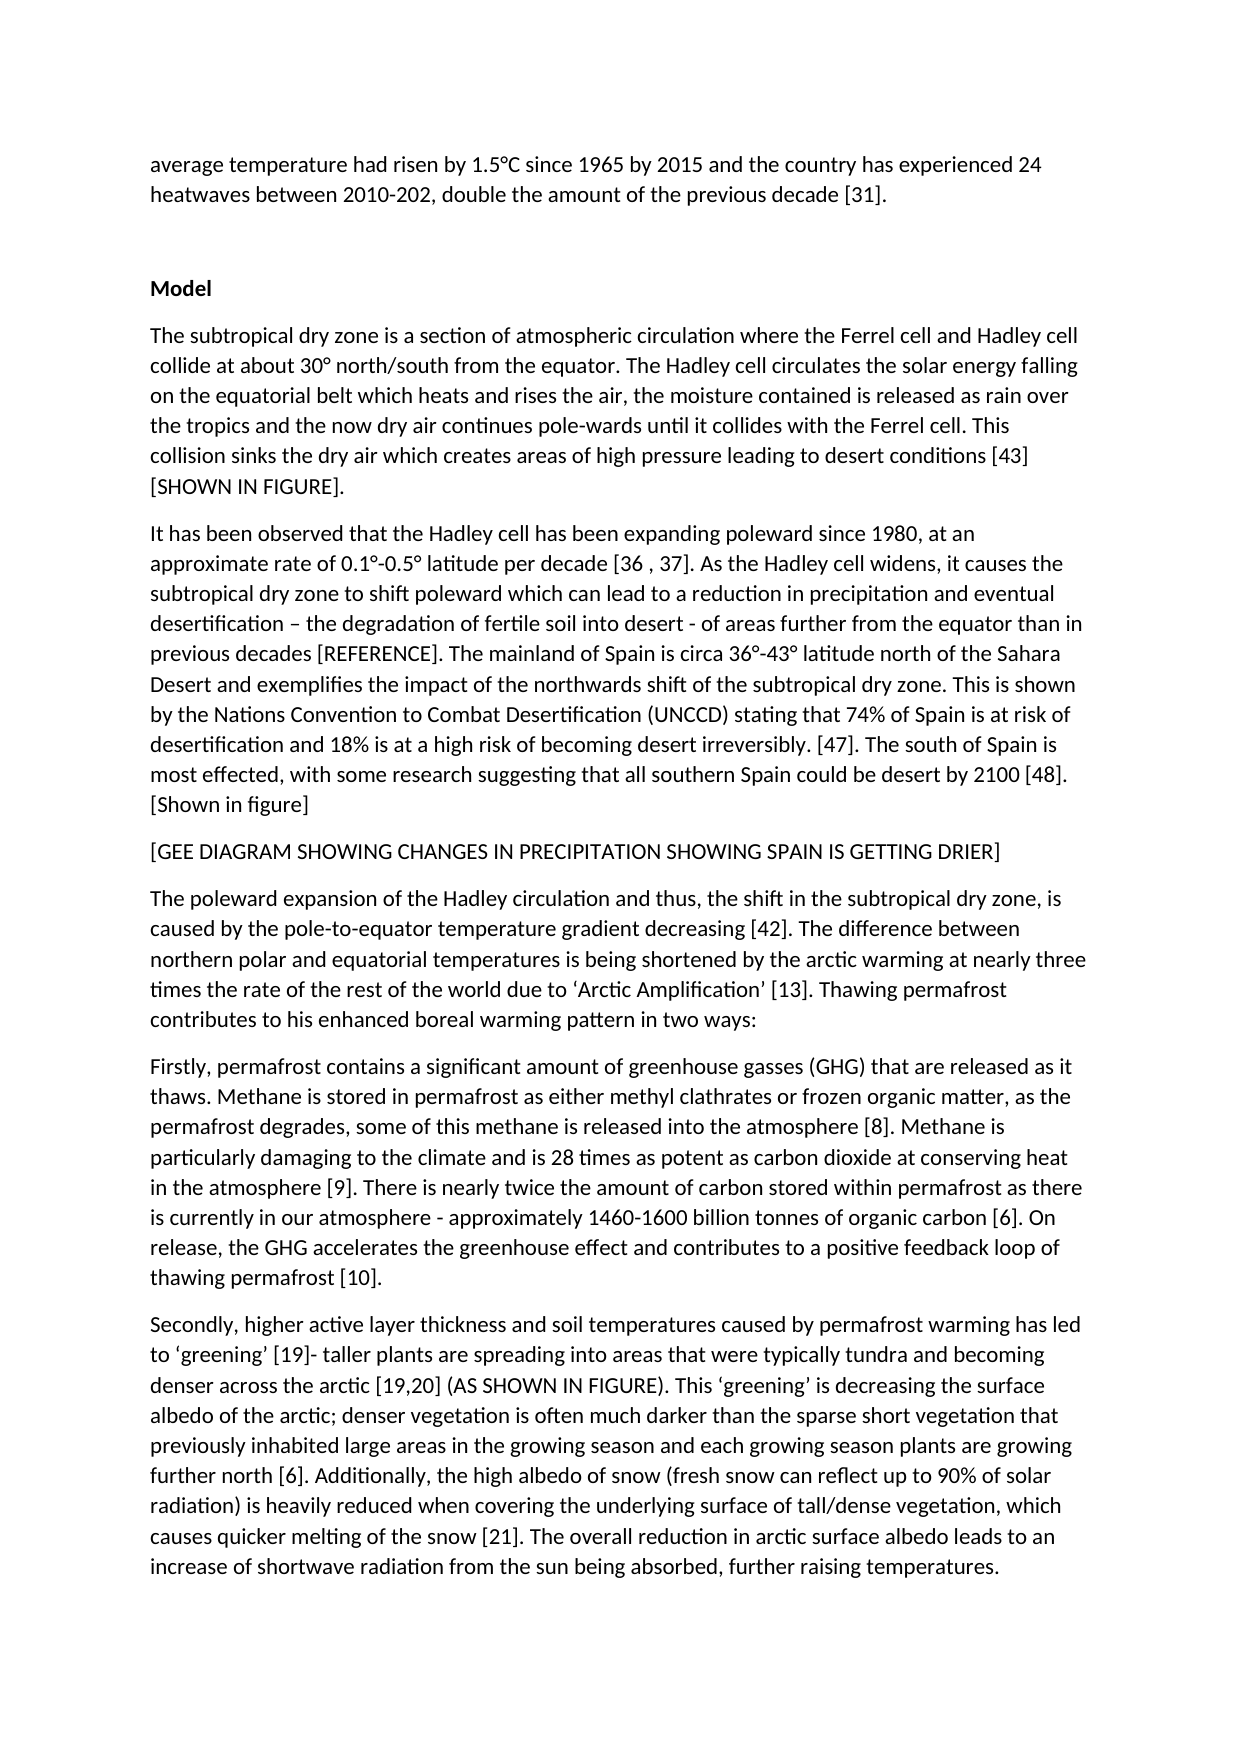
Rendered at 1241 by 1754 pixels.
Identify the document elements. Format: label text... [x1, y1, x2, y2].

text It has been observed that the Hadley cell has been expanding poleward since 1980, at an approximate rate of 0.1°-0.5° latitude per decade [36 , 37]. As the Hadley cell widens, it causes the subtropical dry zone to shift poleward which can lead to a reduction in precipitation and eventual desertification – the degradation of fertile soil into desert - of areas further from the equator than in previous decades [REFERENCE]. The mainland of Spain is circa 36°-43° latitude north of the Sahara Desert and exemplifies the impact of the northwards shift of the subtropical dry zone. This is shown by the Nations Convention to Combat Desertification (UNCCD) stating that 74% of Spain is at risk of desertification and 18% is at a high risk of becoming desert irreversibly. [47]. The south of Spain is most effected, with some research suggesting that all southern Spain could be desert by 2100 [48]. [Shown in figure] [150, 519, 1090, 819]
text Firstly, permafrost contains a significant amount of greenhouse gasses (GHG) that are released as it thaws. Methane is stored in permafrost as either methyl clathrates or frozen organic matter, as the permafrost degrades, some of this methane is released into the atmosphere [8]. Methane is particularly damaging to the climate and is 28 times as potent as carbon dioxide at conserving heat in the atmosphere [9]. There is nearly twice the amount of carbon stored within permafrost as there is currently in our atmosphere - approximately 1460-1600 billion tonnes of organic carbon [6]. On release, the GHG accelerates the greenhouse effect and contributes to a positive feedback loop of thawing permafrost [10]. [150, 1052, 1090, 1292]
text [GEE DIAGRAM SHOWING CHANGES IN PRECIPITATION SHOWING SPAIN IS GETTING DRIER] [150, 837, 1090, 866]
text The subtropical dry zone is a section of atmospheric circulation where the Ferrel cell and Hadley cell collide at about 30° north/south from the equator. The Hadley cell circulates the solar energy falling on the equatorial belt which heats and rises the air, the moisture contained is released as rain over the tropics and the now dry air continues pole-wards until it collides with the Ferrel cell. This collision sinks the dry air which creates areas of high pressure leading to desert conditions [43][SHOWN IN FIGURE]. [150, 321, 1090, 500]
text Model [150, 274, 1090, 302]
text The poleward expansion of the Hadley circulation and thus, the shift in the subtropical dry zone, is caused by the pole-to-equator temperature gradient decreasing [42]. The difference between northern polar and equatorial temperatures is being shortened by the arctic warming at nearly three times the rate of the rest of the world due to ‘Arctic Amplification’ [13]. Thawing permafrost contributes to his enhanced boreal warming pattern in two ways: [150, 884, 1090, 1033]
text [150, 150, 1090, 208]
text Secondly, higher active layer thickness and soil temperatures caused by permafrost warming has led to ‘greening’ [19]- taller plants are spreading into areas that were typically tundra and becoming denser across the arctic [19,20] (AS SHOWN IN FIGURE). This ‘greening’ is decreasing the surface albedo of the arctic; denser vegetation is often much darker than the sparse short vegetation that previously inhabited large areas in the growing season and each growing season plants are growing further north [6]. Additionally, the high albedo of snow (fresh snow can reflect up to 90% of solar radiation) is heavily reduced when covering the underlying surface of tall/dense vegetation, which causes quicker melting of the snow [21]. The overall reduction in arctic surface albedo leads to an increase of shortwave radiation from the sun being absorbed, further raising temperatures. [150, 1310, 1090, 1580]
